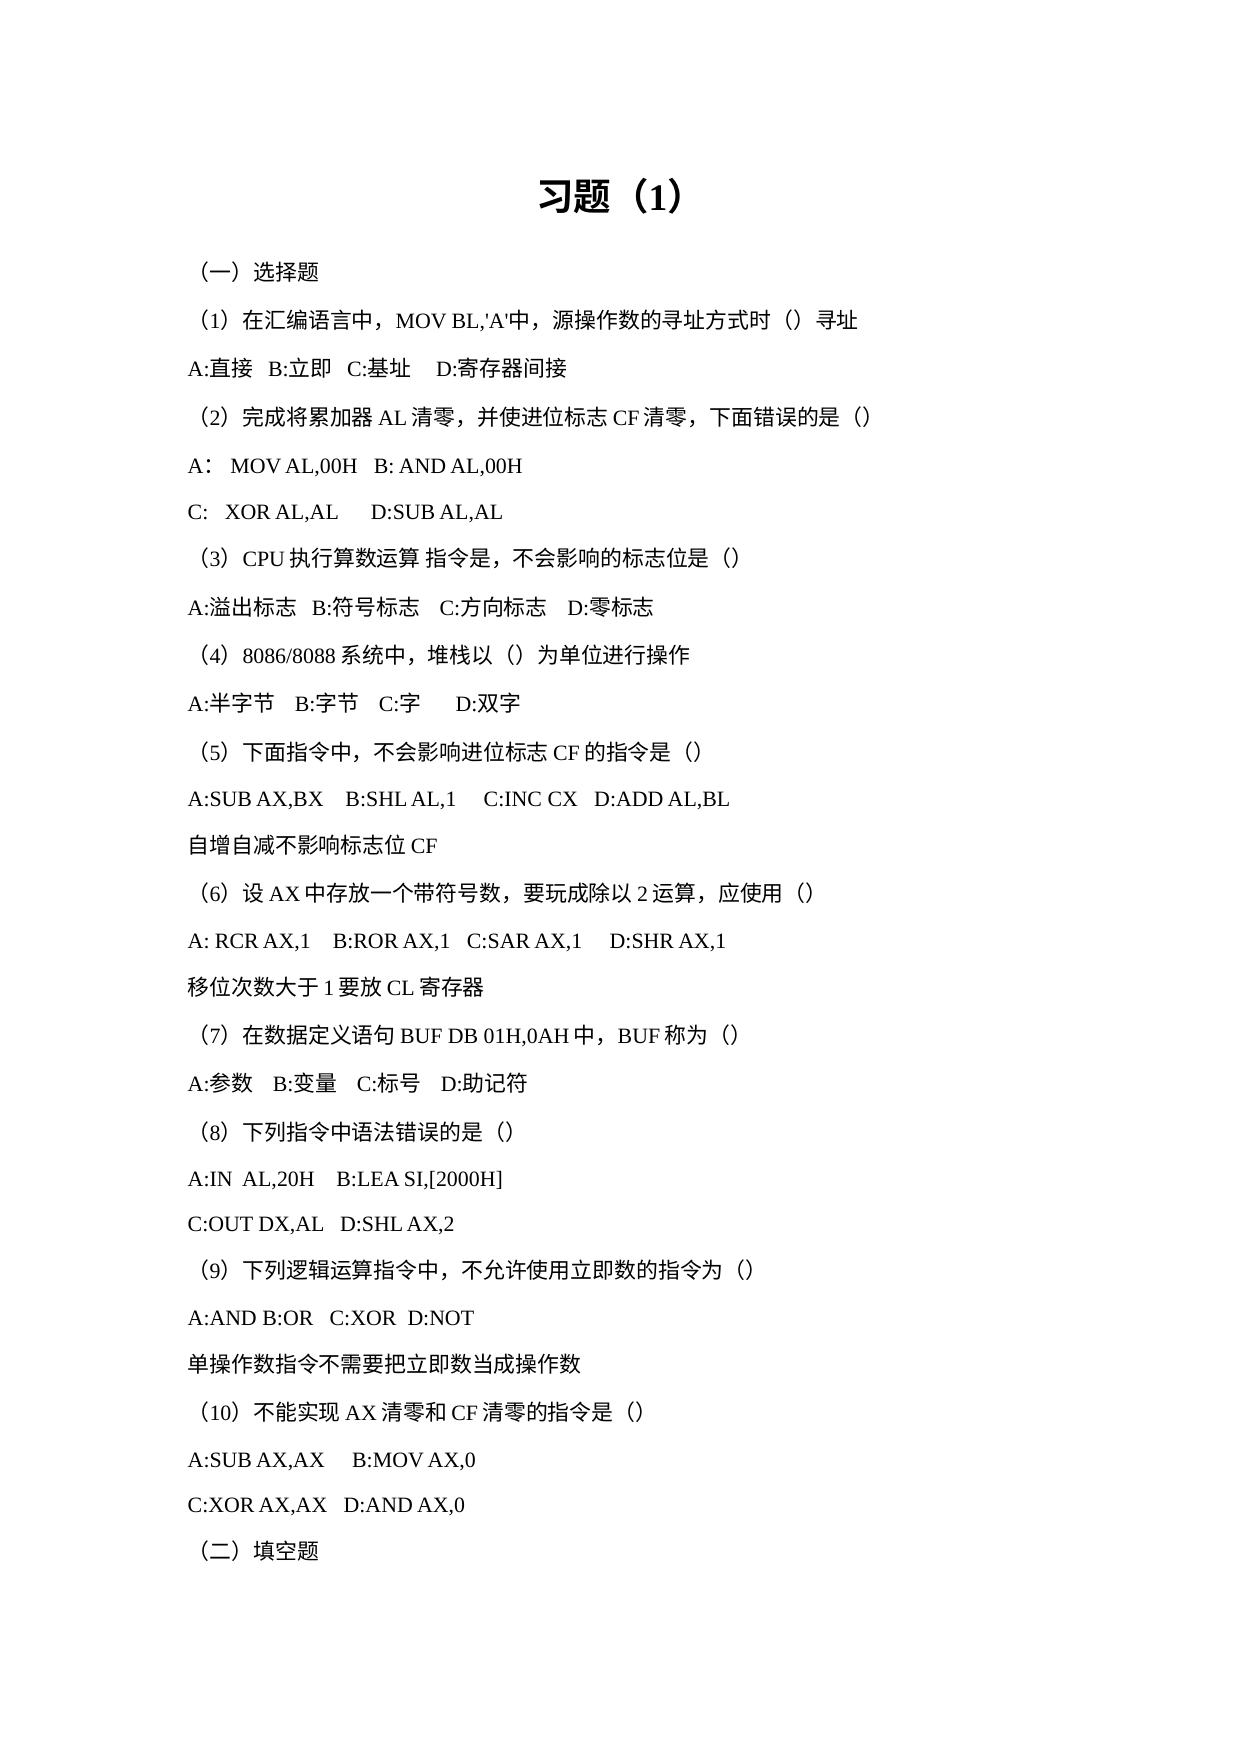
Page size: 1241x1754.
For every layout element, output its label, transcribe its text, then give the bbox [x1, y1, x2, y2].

text （8）下列指令中语法错误的是（） [187, 1114, 1053, 1147]
text A:IN AL,20H B:LEA SI,[2000H] [187, 1163, 1053, 1195]
text （10）不能实现AX清零和CF清零的指令是（） [187, 1395, 1053, 1427]
text （9）下列逻辑运算指令中，不允许使用立即数的指令为（） [187, 1253, 1053, 1285]
text （3）CPU执行算数运算 指令是，不会影响的标志位是（） [187, 541, 1053, 573]
text C: XOR AL,AL D:SUB AL,AL [187, 496, 1053, 528]
text （6）设AX中存放一个带符号数，要玩成除以2运算，应使用（） [187, 876, 1053, 908]
text A:参数 B:变量 C:标号 D:助记符 [187, 1066, 1053, 1098]
text （5）下面指令中，不会影响进位标志CF的指令是（） [187, 734, 1053, 767]
text C:OUT DX,AL D:SHL AX,2 [187, 1208, 1053, 1240]
text 习题（1） [187, 162, 1053, 227]
text A： MOV AL,00H B: AND AL,00H [187, 447, 1053, 480]
text A:溢出标志 B:符号标志 C:方向标志 D:零标志 [187, 589, 1053, 622]
text （一）选择题 [187, 254, 1053, 287]
text A:SUB AX,AX B:MOV AX,0 [187, 1443, 1053, 1476]
text （7）在数据定义语句BUF DB 01H,0AH中，BUF称为（） [187, 1018, 1053, 1050]
text A:直接 B:立即 C:基址 D:寄存器间接 [187, 351, 1053, 383]
text （4）8086/8088系统中，堆栈以（）为单位进行操作 [187, 637, 1053, 670]
text 单操作数指令不需要把立即数当成操作数 [187, 1346, 1053, 1379]
text （2）完成将累加器AL清零，并使进位标志CF清零，下面错误的是（） [187, 399, 1053, 432]
text （二）填空题 [187, 1533, 1053, 1566]
text C:XOR AX,AX D:AND AX,0 [187, 1488, 1053, 1521]
text A:SUB AX,BX B:SHL AL,1 C:INC CX D:ADD AL,BL [187, 782, 1053, 815]
text 自增自减不影响标志位CF [187, 828, 1053, 860]
text 移位次数大于1要放CL寄存器 [187, 969, 1053, 1002]
text A:半字节 B:字节 C:字 D:双字 [187, 686, 1053, 718]
text A: RCR AX,1 B:ROR AX,1 C:SAR AX,1 D:SHR AX,1 [187, 924, 1053, 957]
text A:AND B:OR C:XOR D:NOT [187, 1301, 1053, 1334]
text （1）在汇编语言中，MOV BL,'A'中，源操作数的寻址方式时（）寻址 [187, 302, 1053, 335]
